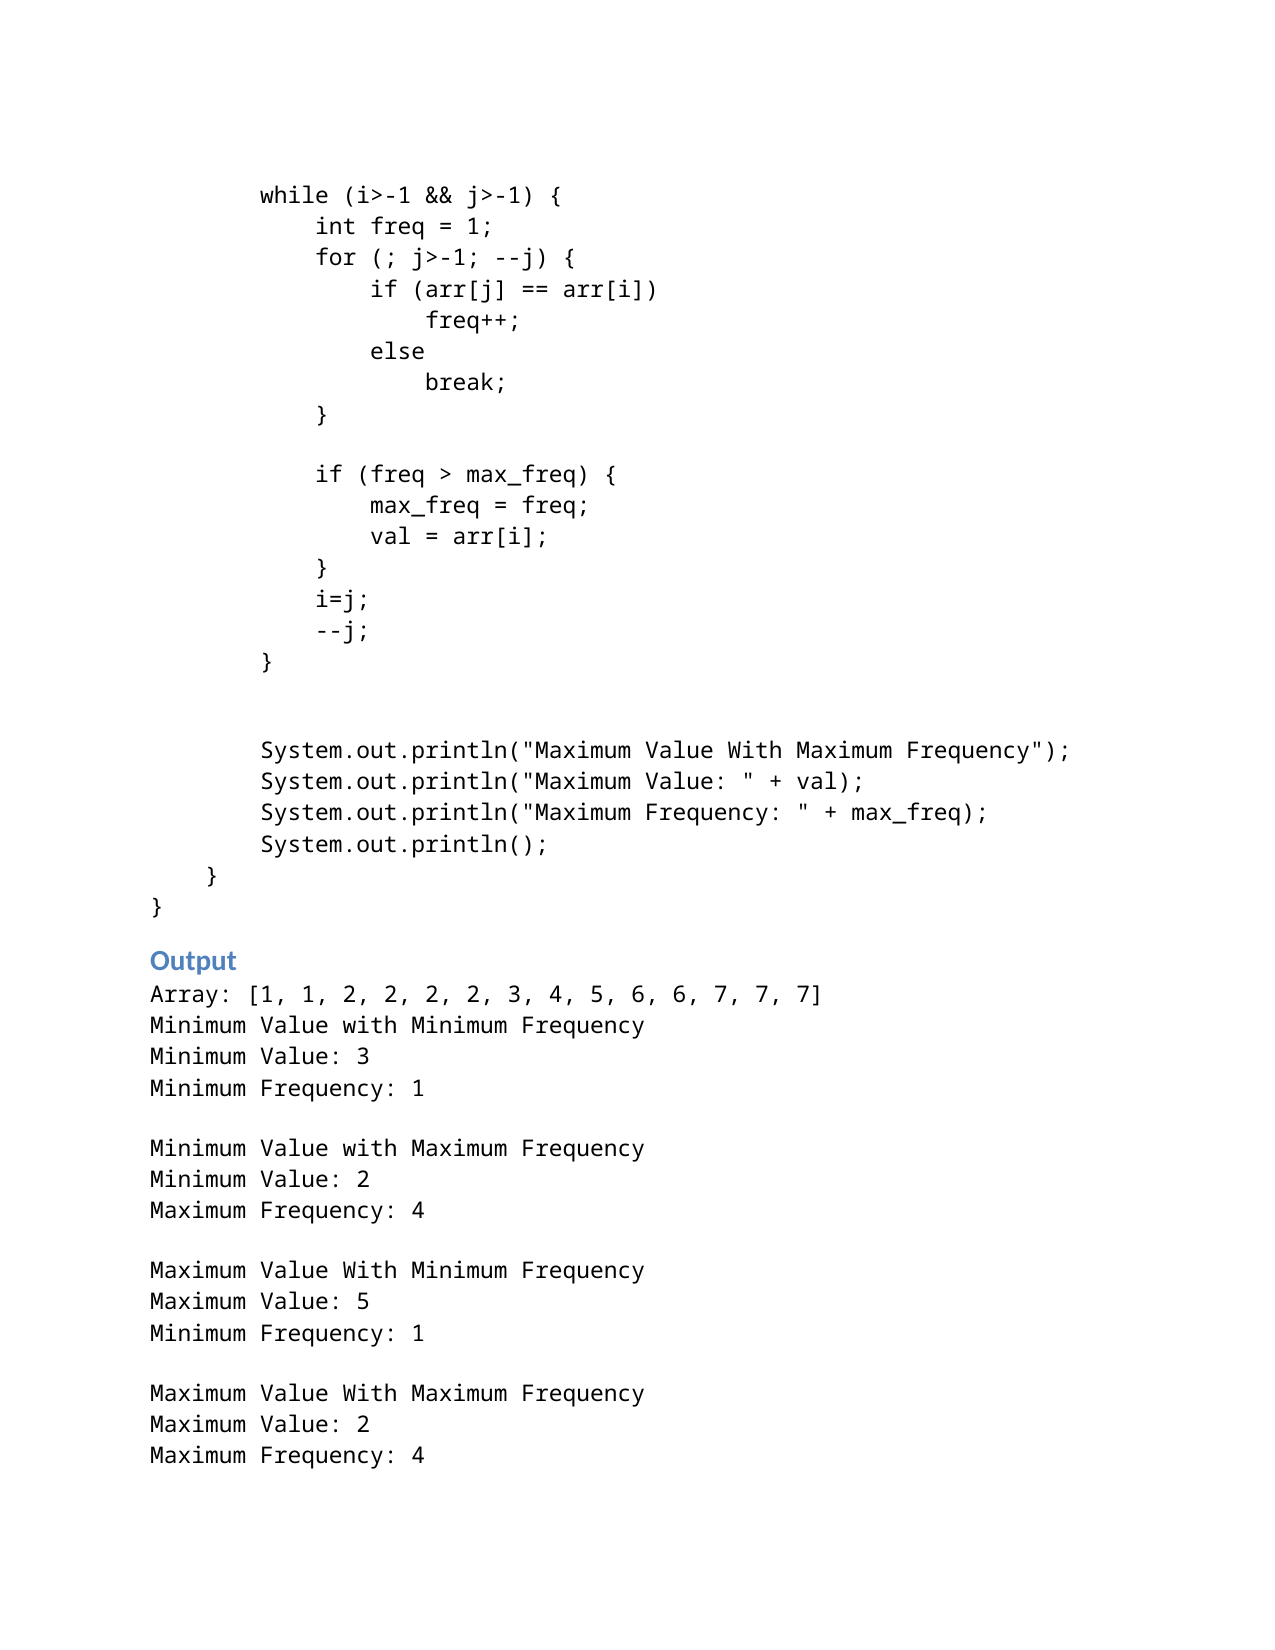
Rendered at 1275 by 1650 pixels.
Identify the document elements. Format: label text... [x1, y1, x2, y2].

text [150, 150, 1125, 921]
subtitle Output [150, 942, 1125, 978]
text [150, 978, 1125, 1499]
